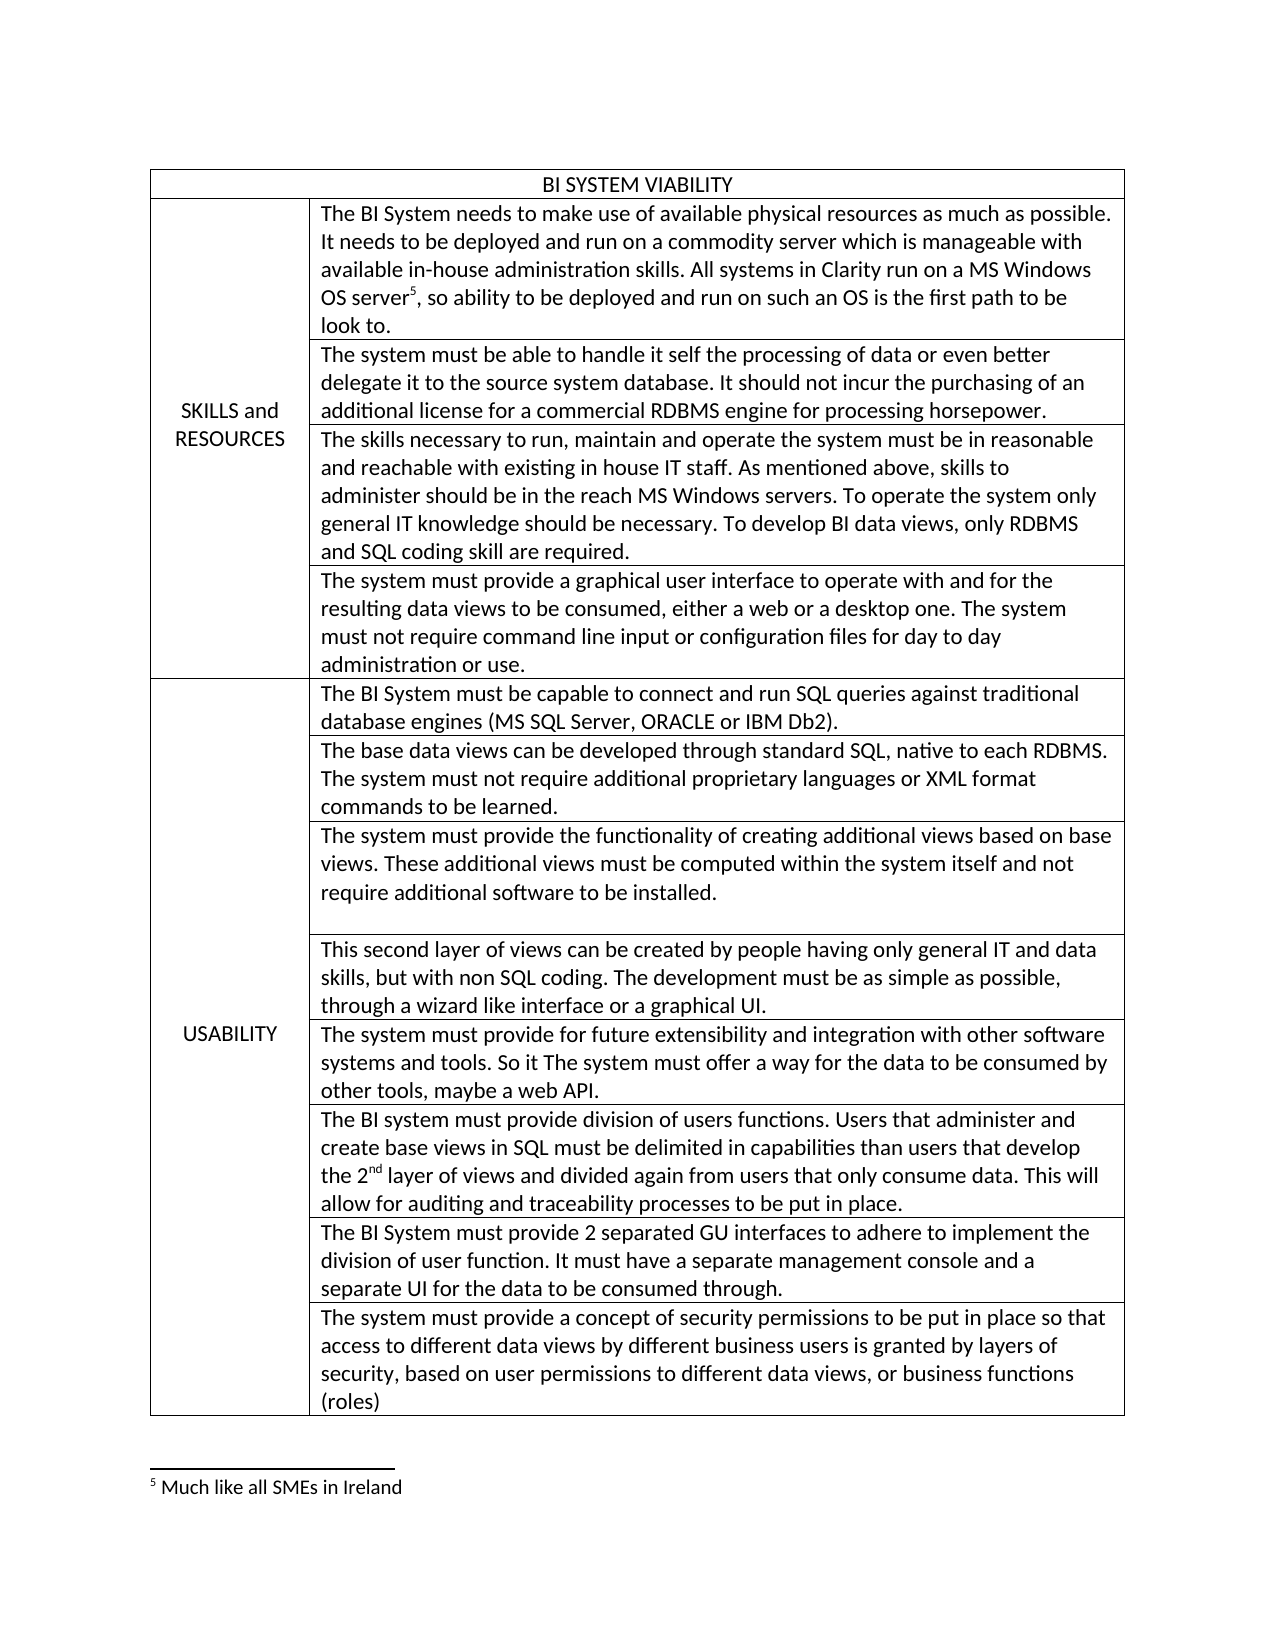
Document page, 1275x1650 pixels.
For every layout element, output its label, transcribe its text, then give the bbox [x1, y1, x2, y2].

table_cell The skills necessary to run, maintain and operate the system must be in reasonable and reachable with existing in house IT staff. As mentioned above, skills to administer should be in the reach MS Windows servers. To operate the system only general IT knowledge should be necessary. To develop BI data views, only RDBMS and SQL coding skill are required. [310, 425, 1124, 565]
table_cell USABILITY [151, 679, 309, 1415]
table_cell The system must provide for future extensibility and integration with other software systems and tools. So it The system must offer a way for the data to be consumed by other tools, maybe a web API. [310, 1020, 1124, 1104]
table_cell The system must provide a graphical user interface to operate with and for the resulting data views to be consumed, either a web or a desktop one. The system must not require command line input or configuration files for day to day administration or use. [310, 566, 1124, 678]
table_cell SKILLS and RESOURCES [151, 199, 309, 678]
table_cell The BI System must provide 2 separated GU interfaces to adhere to implement the division of user function. It must have a separate management console and a separate UI for the data to be consumed through. [310, 1218, 1124, 1302]
table_cell The system must provide a concept of security permissions to be put in place so that access to different data views by different business users is granted by layers of security, based on user permissions to different data views, or business functions (roles) [310, 1303, 1124, 1415]
table_cell The system must provide the functionality of creating additional views based on base views. These additional views must be computed within the system itself and not require additional software to be installed. [310, 822, 1124, 934]
table_cell The system must be able to handle it self the processing of data or even better delegate it to the source system database. It should not incur the purchasing of an additional license for a commercial RDBMS engine for processing horsepower. [310, 340, 1124, 424]
table_cell This second layer of views can be created by people having only general IT and data skills, but with non SQL coding. The development must be as simple as possible, through a wizard like interface or a graphical UI. [310, 935, 1124, 1019]
table_header BI SYSTEM VIABILITY [151, 170, 1124, 198]
table_cell The BI system must provide division of users functions. Users that administer and create base views in SQL must be delimited in capabilities than users that develop the 2nd layer of views and divided again from users that only consume data. This will allow for auditing and traceability processes to be put in place. [310, 1105, 1124, 1217]
table_cell The BI System needs to make use of available physical resources as much as possible. It needs to be deployed and run on a commodity server which is manageable with available in-house administration skills. All systems in Clarity run on a MS Windows OS server, so ability to be deployed and run on such an OS is the first path to be look to. [310, 199, 1124, 339]
table_cell The BI System must be capable to connect and run SQL queries against traditional database engines (MS SQL Server, ORACLE or IBM Db2). [310, 679, 1124, 735]
table_cell The base data views can be developed through standard SQL, native to each RDBMS. The system must not require additional proprietary languages or XML format commands to be learned. [310, 736, 1124, 821]
